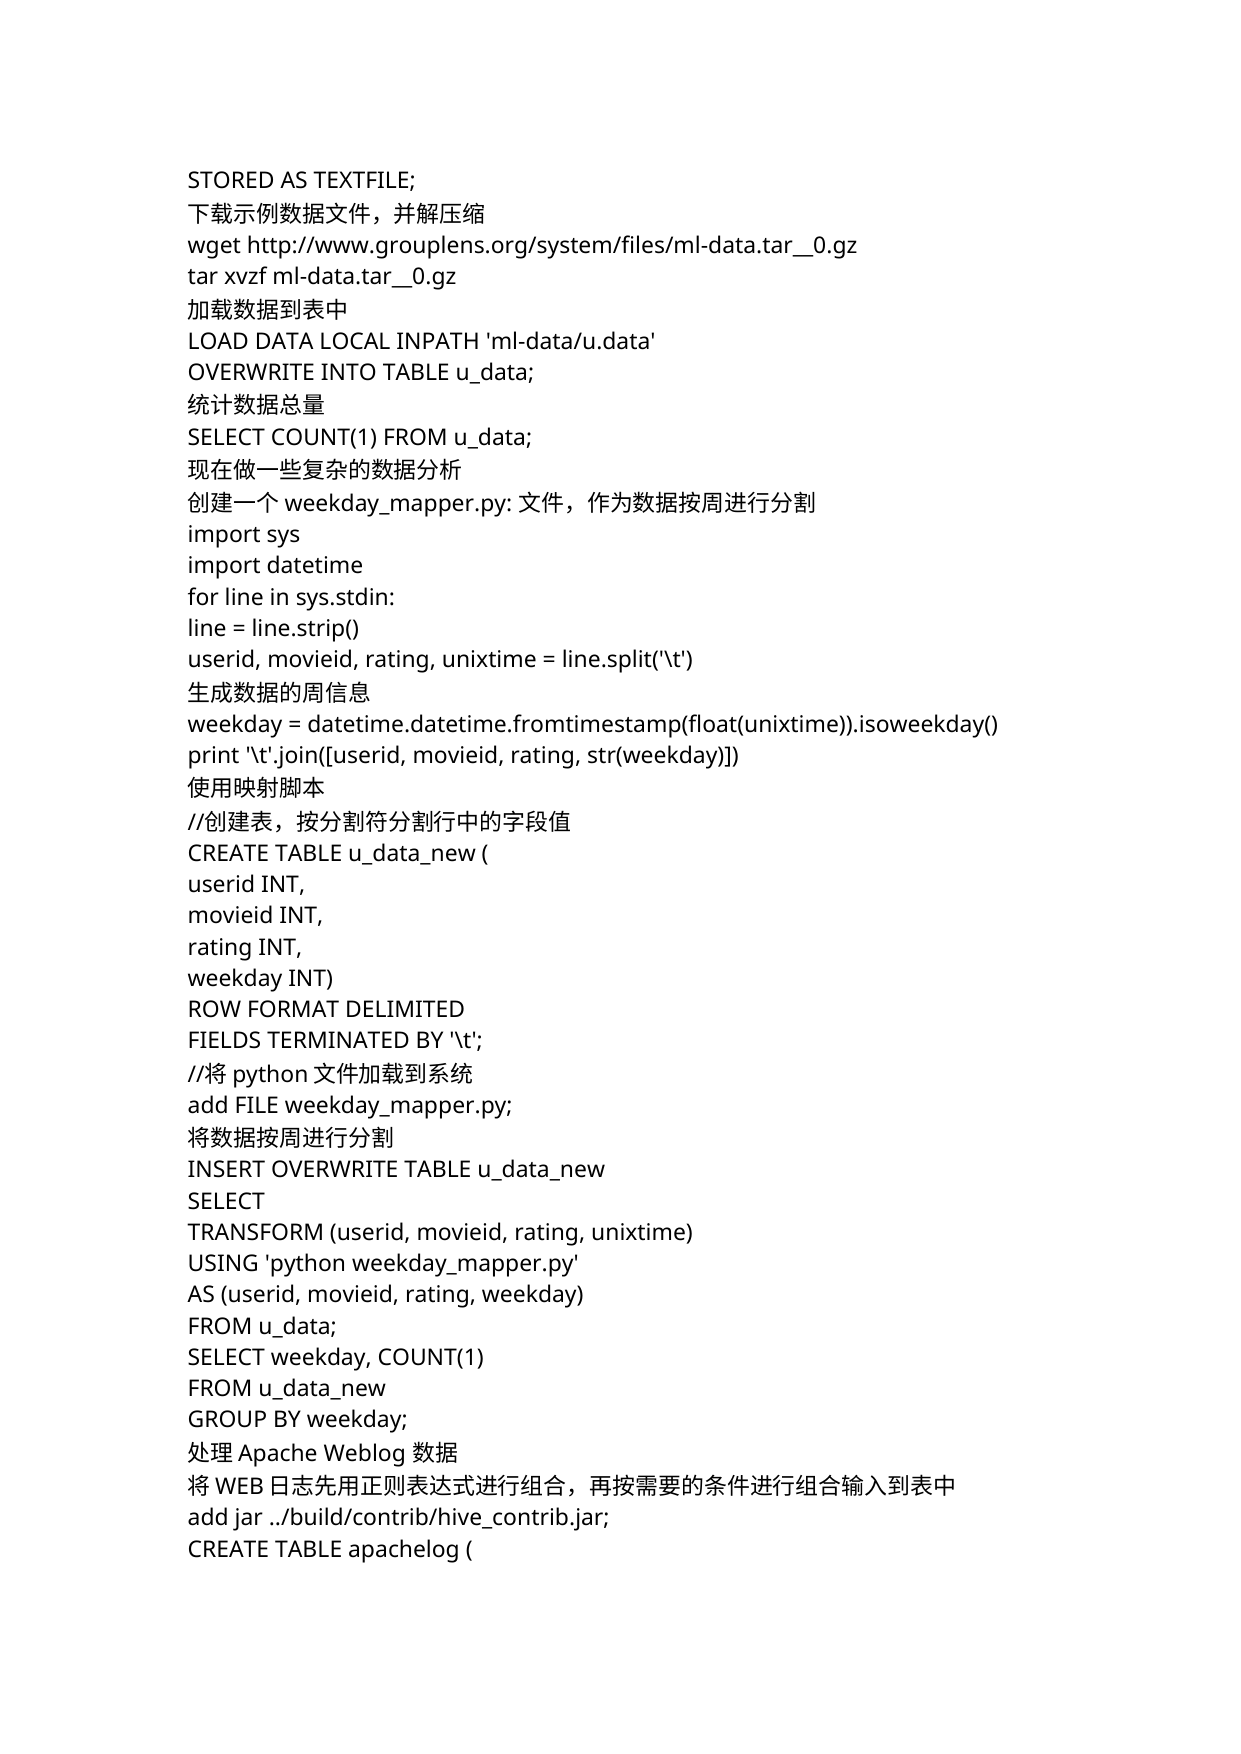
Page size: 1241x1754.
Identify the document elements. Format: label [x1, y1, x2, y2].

text [187, 164, 1053, 1564]
